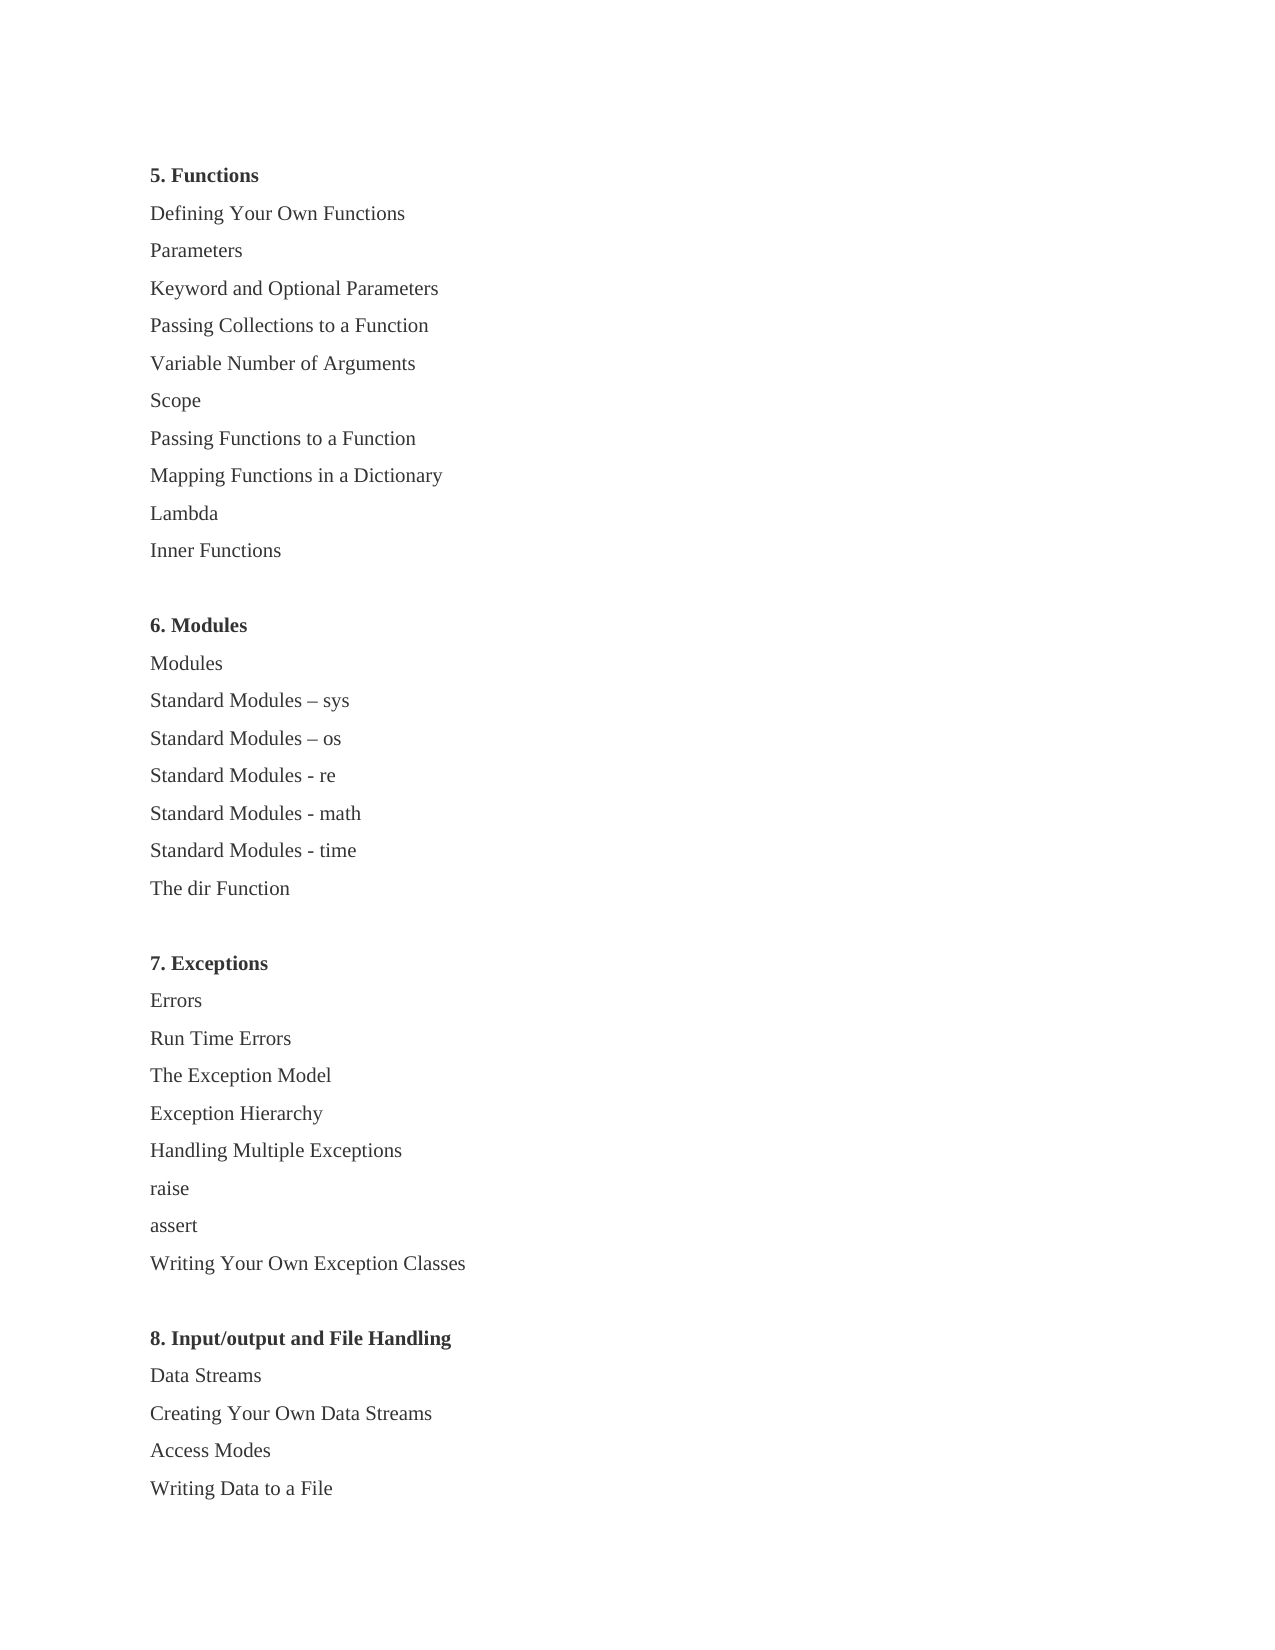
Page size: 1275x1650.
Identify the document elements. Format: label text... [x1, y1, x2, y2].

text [150, 150, 1125, 712]
text Standard Modules – os [150, 712, 1125, 750]
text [150, 750, 1125, 1500]
